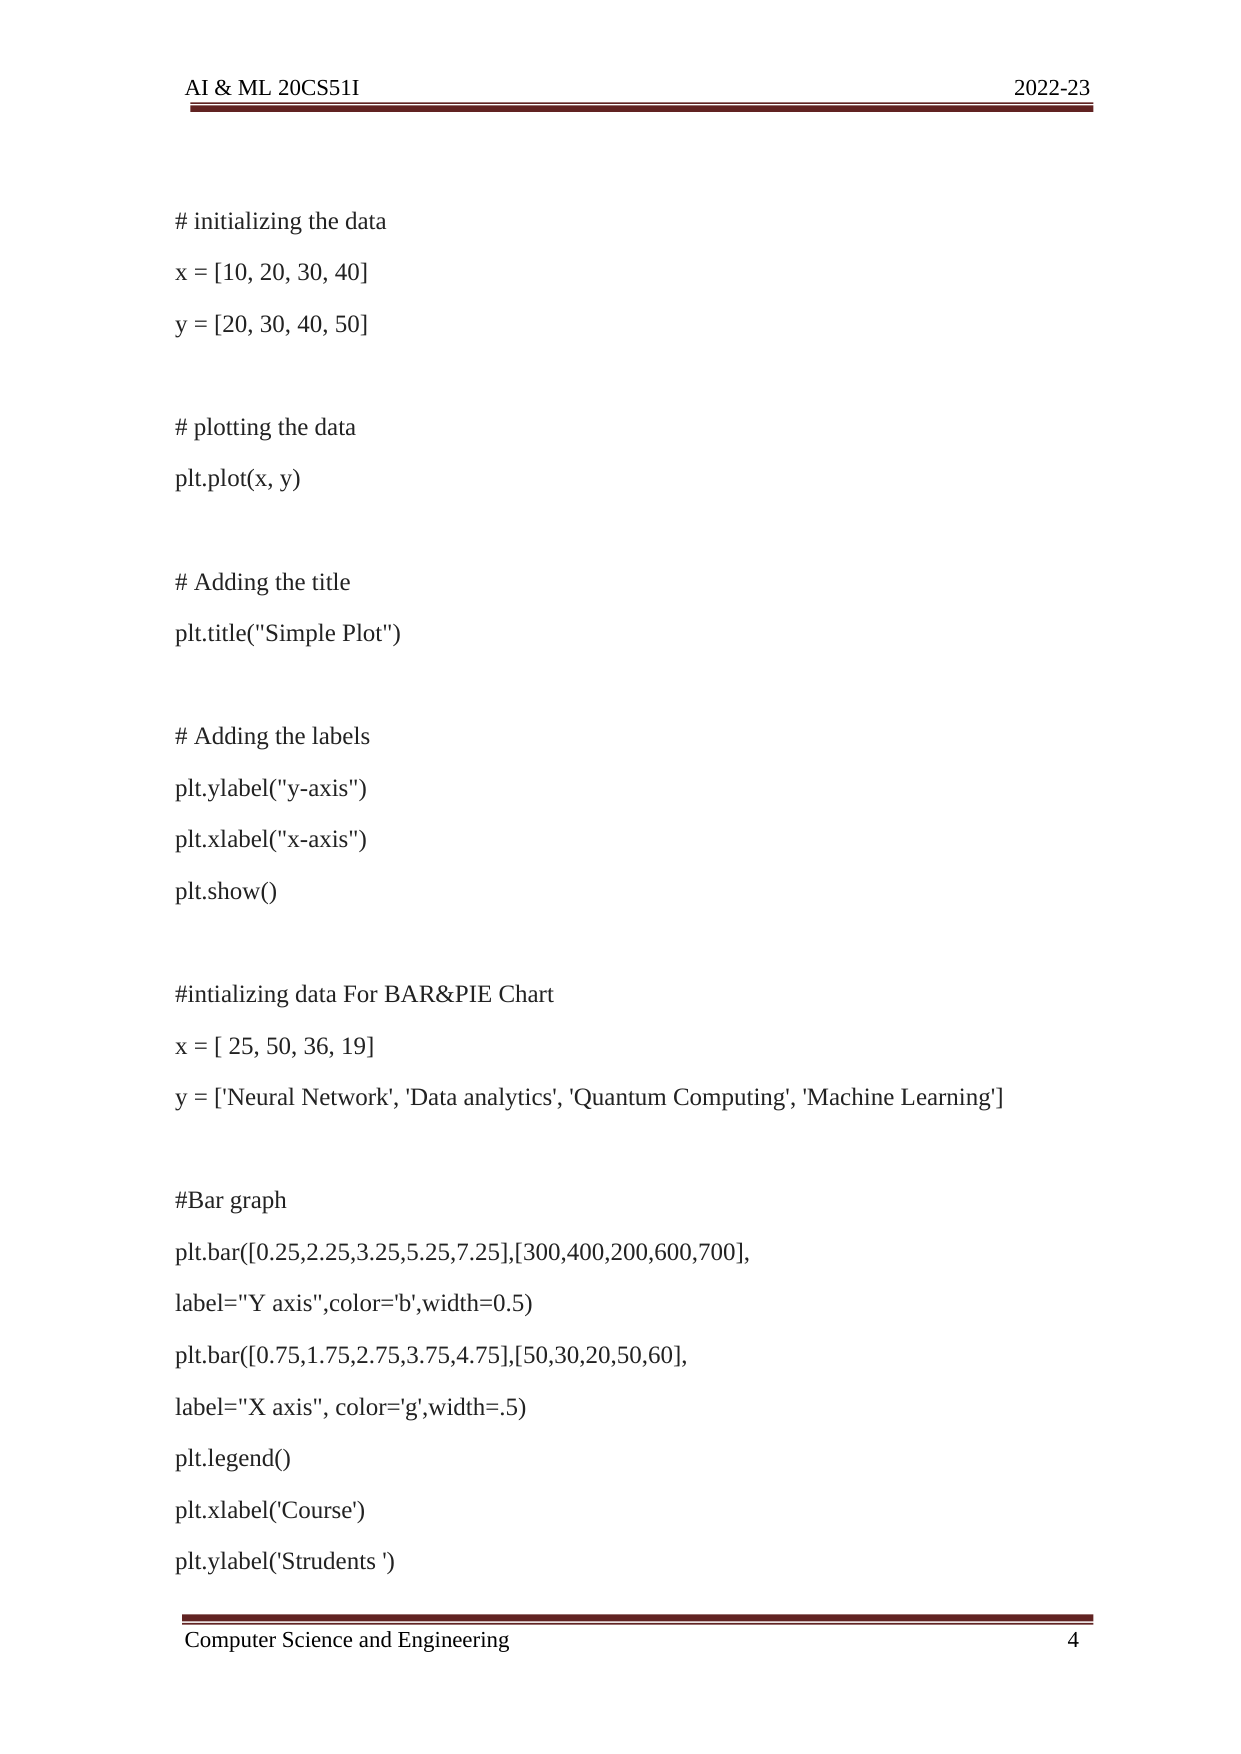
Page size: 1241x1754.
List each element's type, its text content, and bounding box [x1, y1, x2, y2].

text plt.ylabel("y-axis") [175, 750, 1101, 802]
text plt.xlabel("x-axis") [175, 802, 1101, 853]
text # initializing the data [175, 183, 1101, 234]
text # Adding the labels [175, 698, 1101, 750]
text x = [ 25, 50, 36, 19] [175, 1008, 1101, 1059]
text label="Y axis",color='b',width=0.5) [175, 1266, 1101, 1317]
text label="X axis", color='g',width=.5) [175, 1369, 1101, 1420]
text plt.xlabel('Course') [175, 1472, 1101, 1523]
text plt.legend() [175, 1420, 1101, 1472]
text plt.show() [175, 853, 1101, 905]
text plt.bar([0.75,1.75,2.75,3.75,4.75],[50,30,20,50,60], [175, 1317, 1101, 1369]
text #intializing data For BAR&PIE Chart [175, 956, 1101, 1008]
text # plotting the data [175, 389, 1101, 441]
text plt.bar([0.25,2.25,3.25,5.25,7.25],[300,400,200,600,700], [175, 1214, 1101, 1266]
text #Bar graph [175, 1163, 1101, 1214]
text plt.plot(x, y) [175, 441, 1101, 492]
text plt.title("Simple Plot") [175, 595, 1101, 647]
text # Adding the title [175, 544, 1101, 595]
text plt.ylabel('Strudents ') [175, 1523, 1101, 1575]
text y = ['Neural Network', 'Data analytics', 'Quantum Computing', 'Machine Learning'] [175, 1059, 1101, 1111]
text x = [10, 20, 30, 40] [175, 234, 1101, 286]
text y = [20, 30, 40, 50] [175, 286, 1101, 338]
